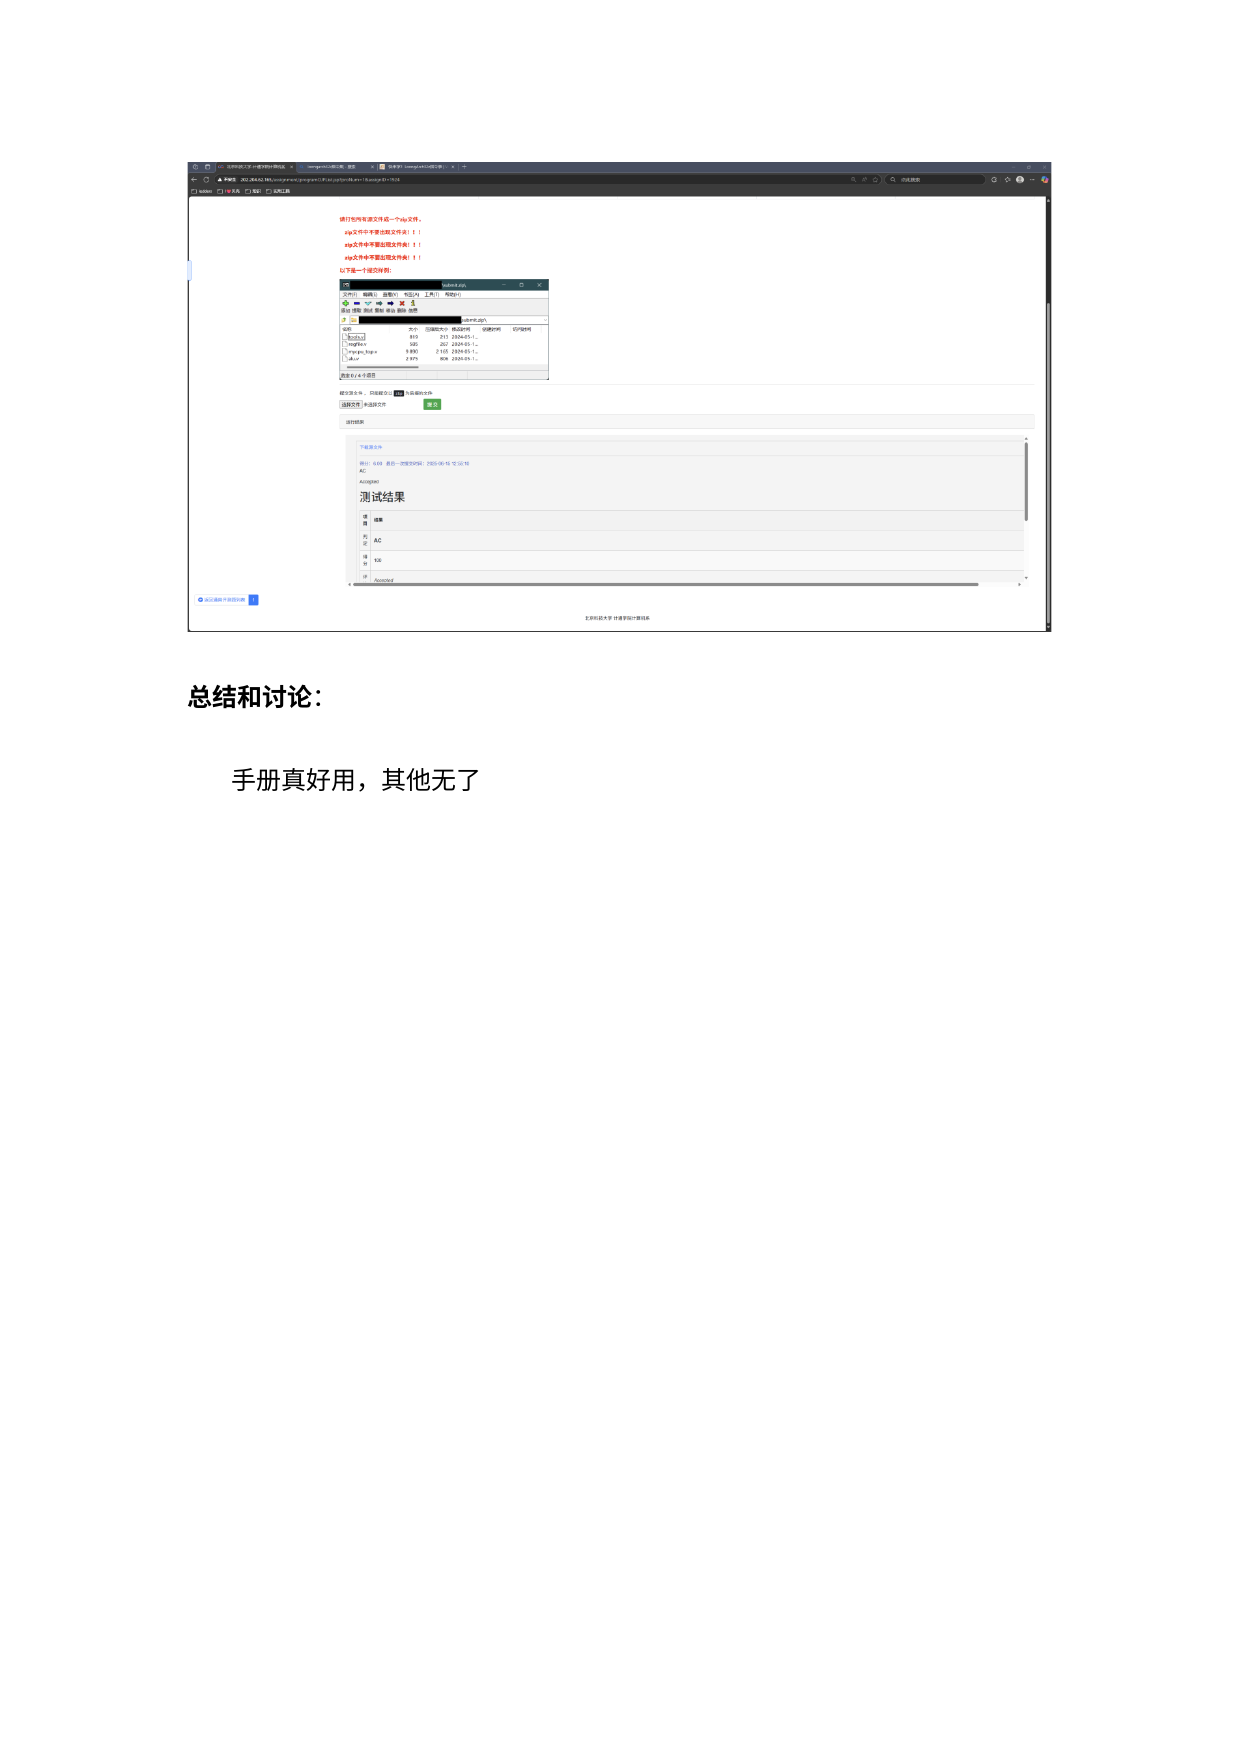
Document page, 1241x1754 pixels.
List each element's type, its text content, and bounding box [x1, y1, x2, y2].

text 手册真好用，其他无了 [187, 746, 1053, 811]
text 总结和讨论： [187, 663, 1053, 728]
picture [187, 162, 1052, 632]
